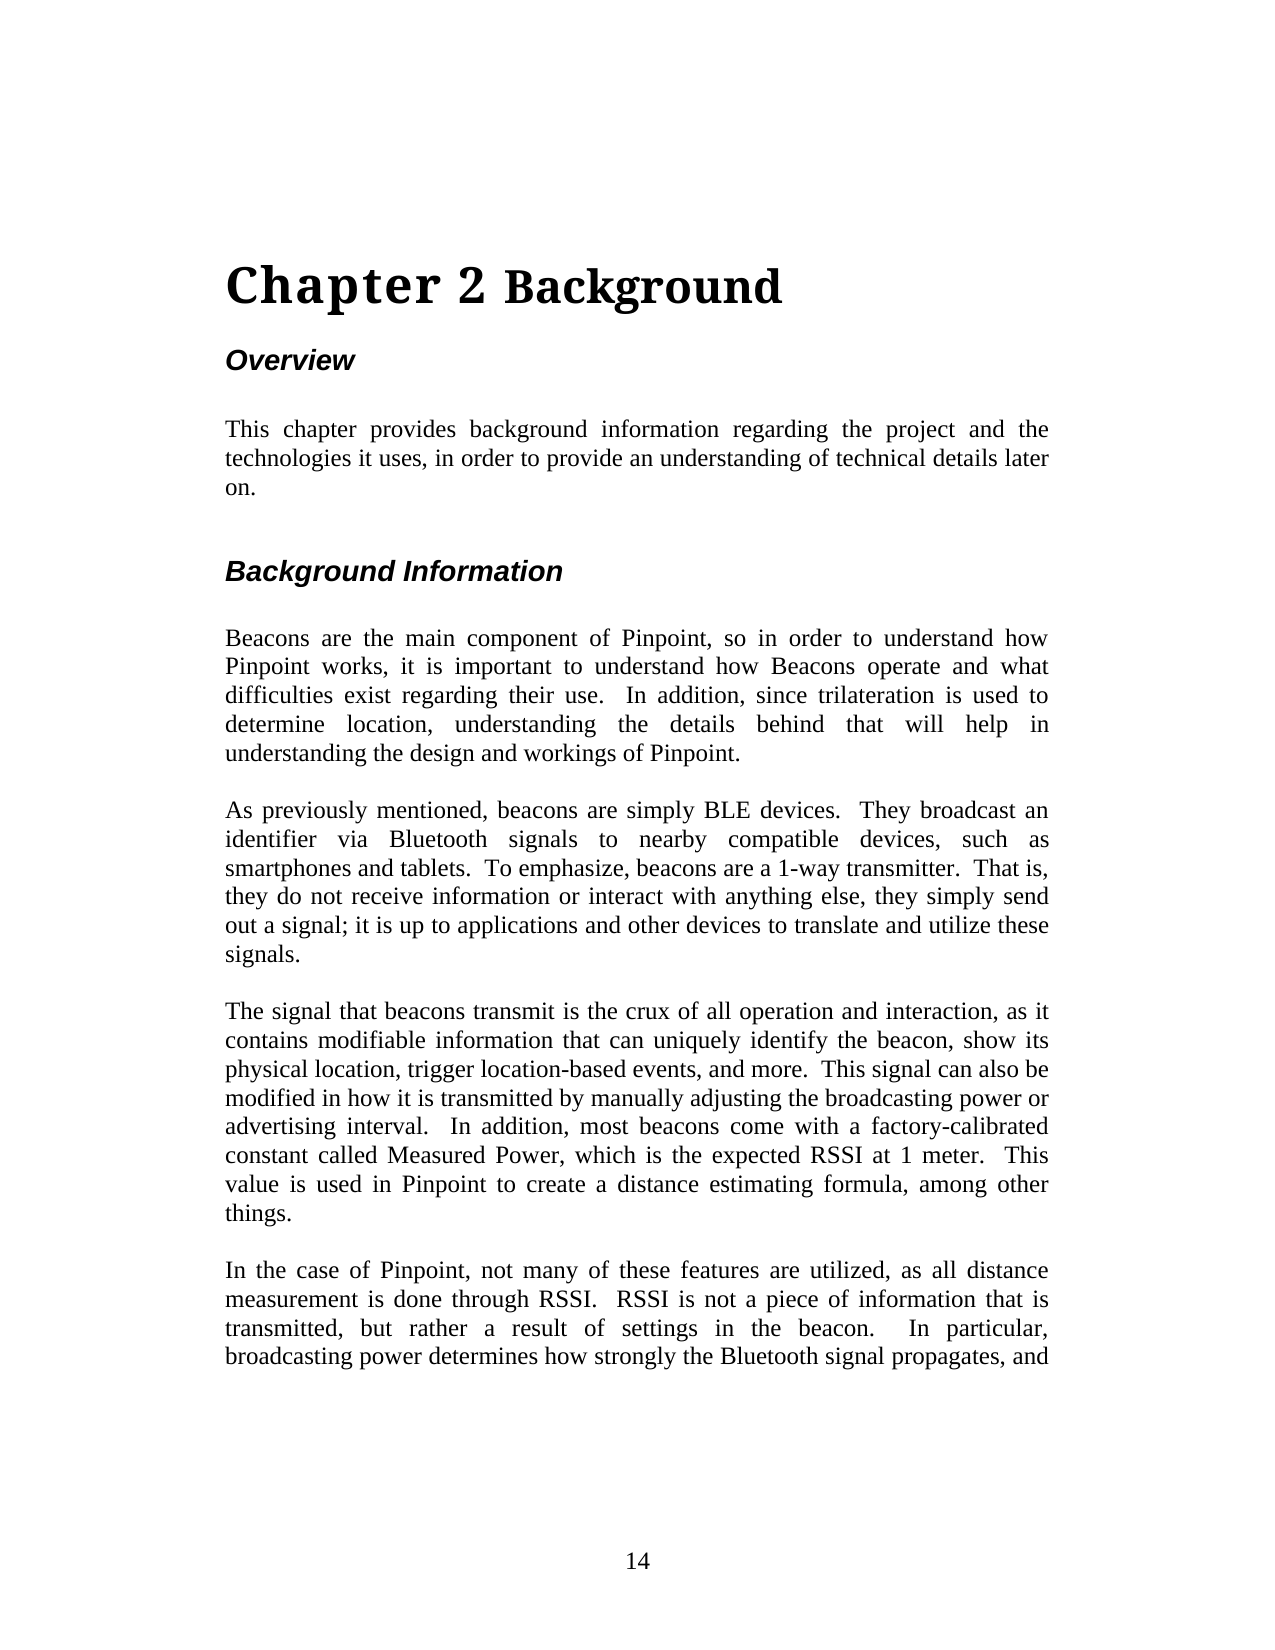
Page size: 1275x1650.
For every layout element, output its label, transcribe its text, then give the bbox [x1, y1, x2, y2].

text As previously mentioned, beacons are simply BLE devices. They broadcast an identifier via Bluetooth signals to nearby compatible devices, such as smartphones and tablets. To emphasize, beacons are a 1-way transmitter. That is, they do not receive information or interact with anything else, they simply send out a signal; it is up to applications and other devices to translate and utilize these signals. [225, 795, 1050, 968]
subtitle Background Information [225, 554, 1050, 588]
subtitle Overview [225, 343, 1050, 377]
text Beacons are the main component of Pinpoint, so in order to understand how Pinpoint works, it is important to understand how Beacons operate and what difficulties exist regarding their use. In addition, since trilateration is used to determine location, understanding the details behind that will help in understanding the design and workings of Pinpoint. [225, 623, 1050, 766]
text The signal that beacons transmit is the crux of all operation and interaction, as it contains modifiable information that can uniquely identify the beacon, show its physical location, trigger location-based events, and more. This signal can also be modified in how it is transmitted by manually adjusting the broadcasting power or advertising interval. In addition, most beacons come with a factory-calibrated constant called Measured Power, which is the expected RSSI at 1 meter. This value is used in Pinpoint to create a distance estimating formula, among other things. [225, 996, 1050, 1226]
subtitle Background [225, 250, 1050, 318]
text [225, 1255, 1050, 1370]
text This chapter provides background information regarding the project and the technologies it uses, in order to provide an understanding of technical details later on. [225, 414, 1050, 500]
